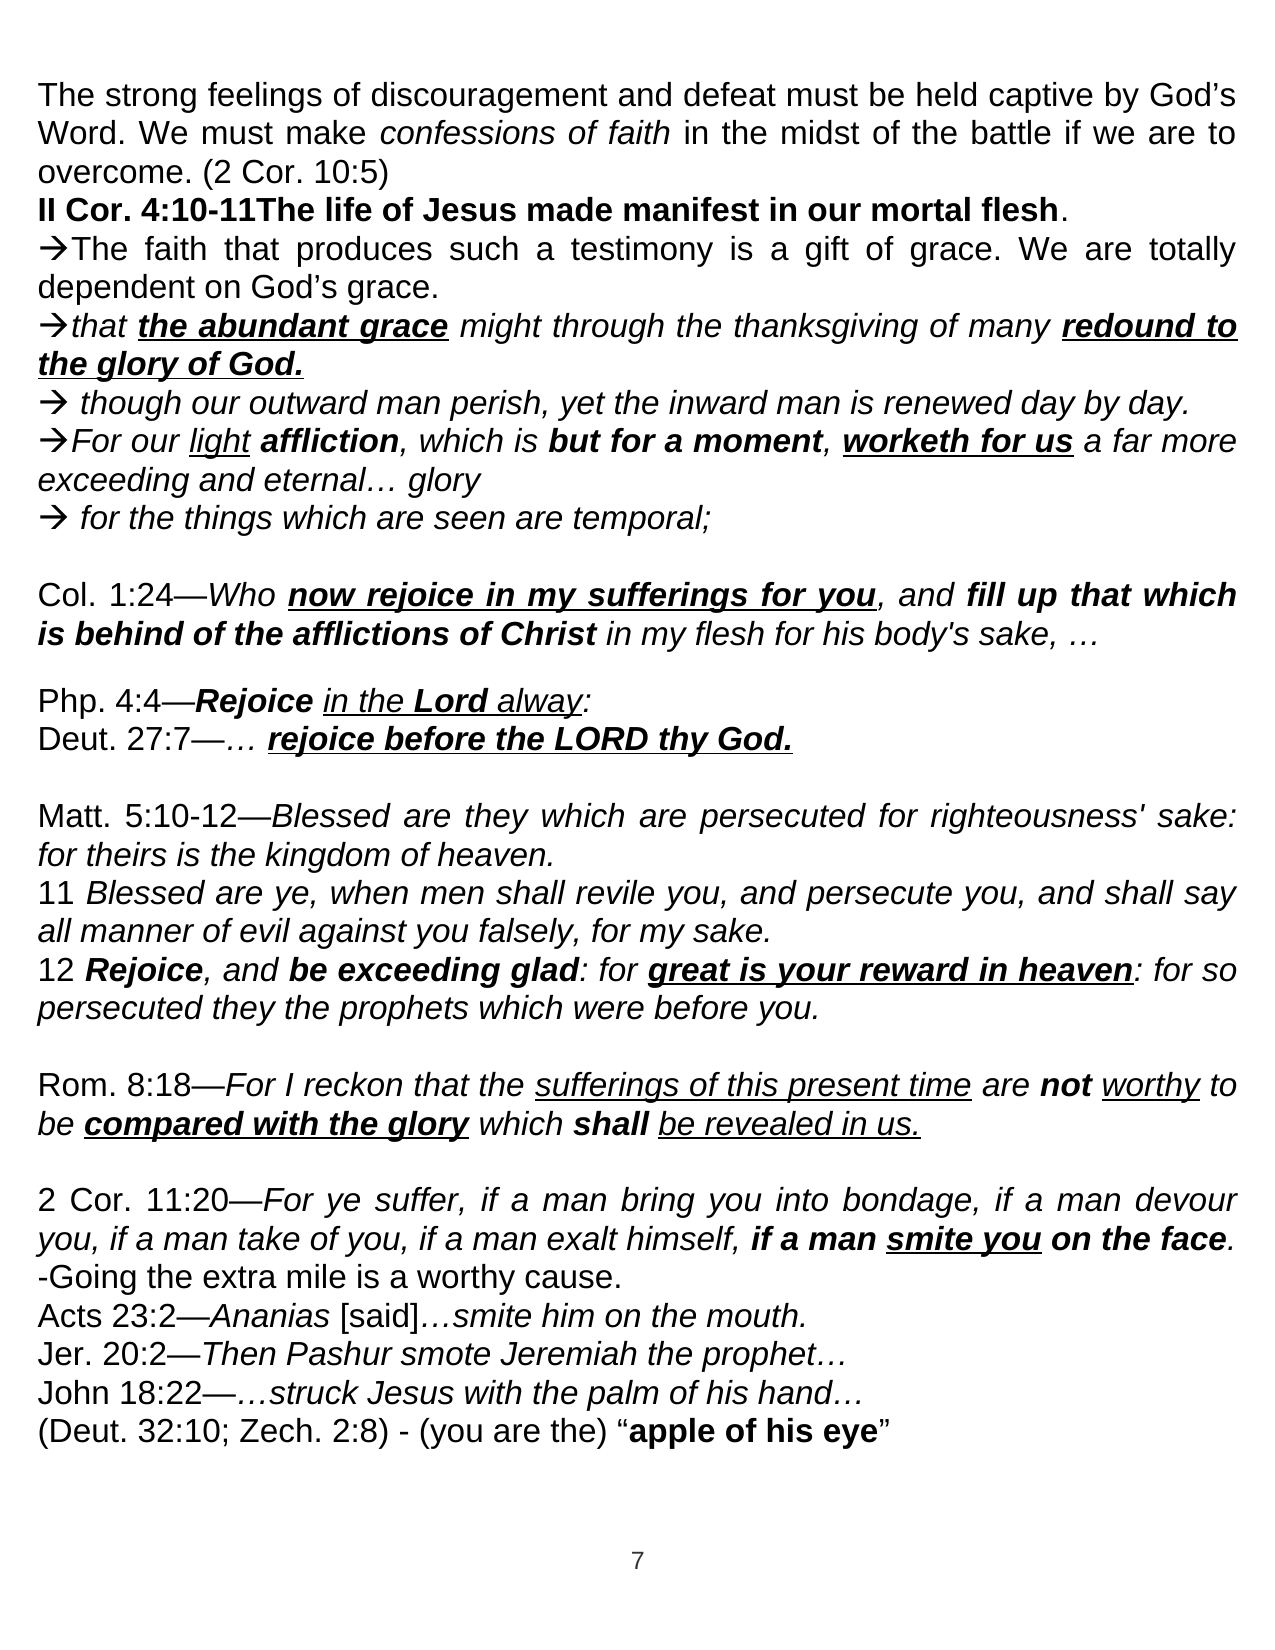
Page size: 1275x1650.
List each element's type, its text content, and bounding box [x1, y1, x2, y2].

text 2 Cor. 11:20—For ye suffer, if a man bring you into bondage, if a man devour you, if a man take of you, if a man exalt himself, if a man smite you on the face. [37, 1181, 1237, 1257]
text The faith that produces such a testimony is a gift of grace. We are totally dependent on God’s grace. [37, 229, 1237, 306]
text Jer. 20:2—Then Pashur smote Jeremiah the prophet… [37, 1334, 1237, 1373]
text (Deut. 32:10; Zech. 2:8) - (you are the) “apple of his eye” [37, 1411, 1237, 1449]
text Col. 1:24—Who now rejoice in my sufferings for you, and fill up that which is behind of the afflictions of Christ in my flesh for his body's sake, … [37, 575, 1237, 652]
text 12 Rejoice, and be exceeding glad: for great is your reward in heaven: for so persecuted they the prophets which were before you. [37, 950, 1237, 1027]
text Rom. 8:18—For I reckon that the sufferings of this present time are not worthy to be compared with the glory which shall be revealed in us. [37, 1065, 1237, 1142]
text II Cor. 4:10-11The life of Jesus made manifest in our mortal flesh. [37, 190, 1237, 229]
text Php. 4:4—Rejoice in the Lord alway: [37, 681, 1237, 719]
text For our light affliction, which is but for a moment, worketh for us a far more exceeding and eternal… glory [37, 421, 1237, 498]
text John 18:22—…struck Jesus with the palm of his hand… [37, 1373, 1237, 1411]
text Deut. 27:7—… rejoice before the LORD thy God. [37, 719, 1237, 758]
text 11 Blessed are ye, when men shall revile you, and persecute you, and shall say all manner of evil against you falsely, for my sake. [37, 873, 1237, 950]
text The strong feelings of discouragement and defeat must be held captive by God’s Word. We must make confessions of faith in the midst of the battle if we are to overcome. (2 Cor. 10:5) [37, 75, 1237, 190]
text Acts 23:2—Ananias [said]…smite him on the mouth. [37, 1296, 1237, 1334]
text though our outward man perish, yet the inward man is renewed day by day. [37, 383, 1237, 421]
text Matt. 5:10-12—Blessed are they which are persecuted for righteousness' sake: for theirs is the kingdom of heaven. [37, 796, 1237, 873]
text that the abundant grace might through the thanksgiving of many redound to the glory of God. [37, 306, 1237, 383]
text for the things which are seen are temporal; [37, 498, 1237, 537]
text -Going the extra mile is a worthy cause. [37, 1257, 1237, 1296]
